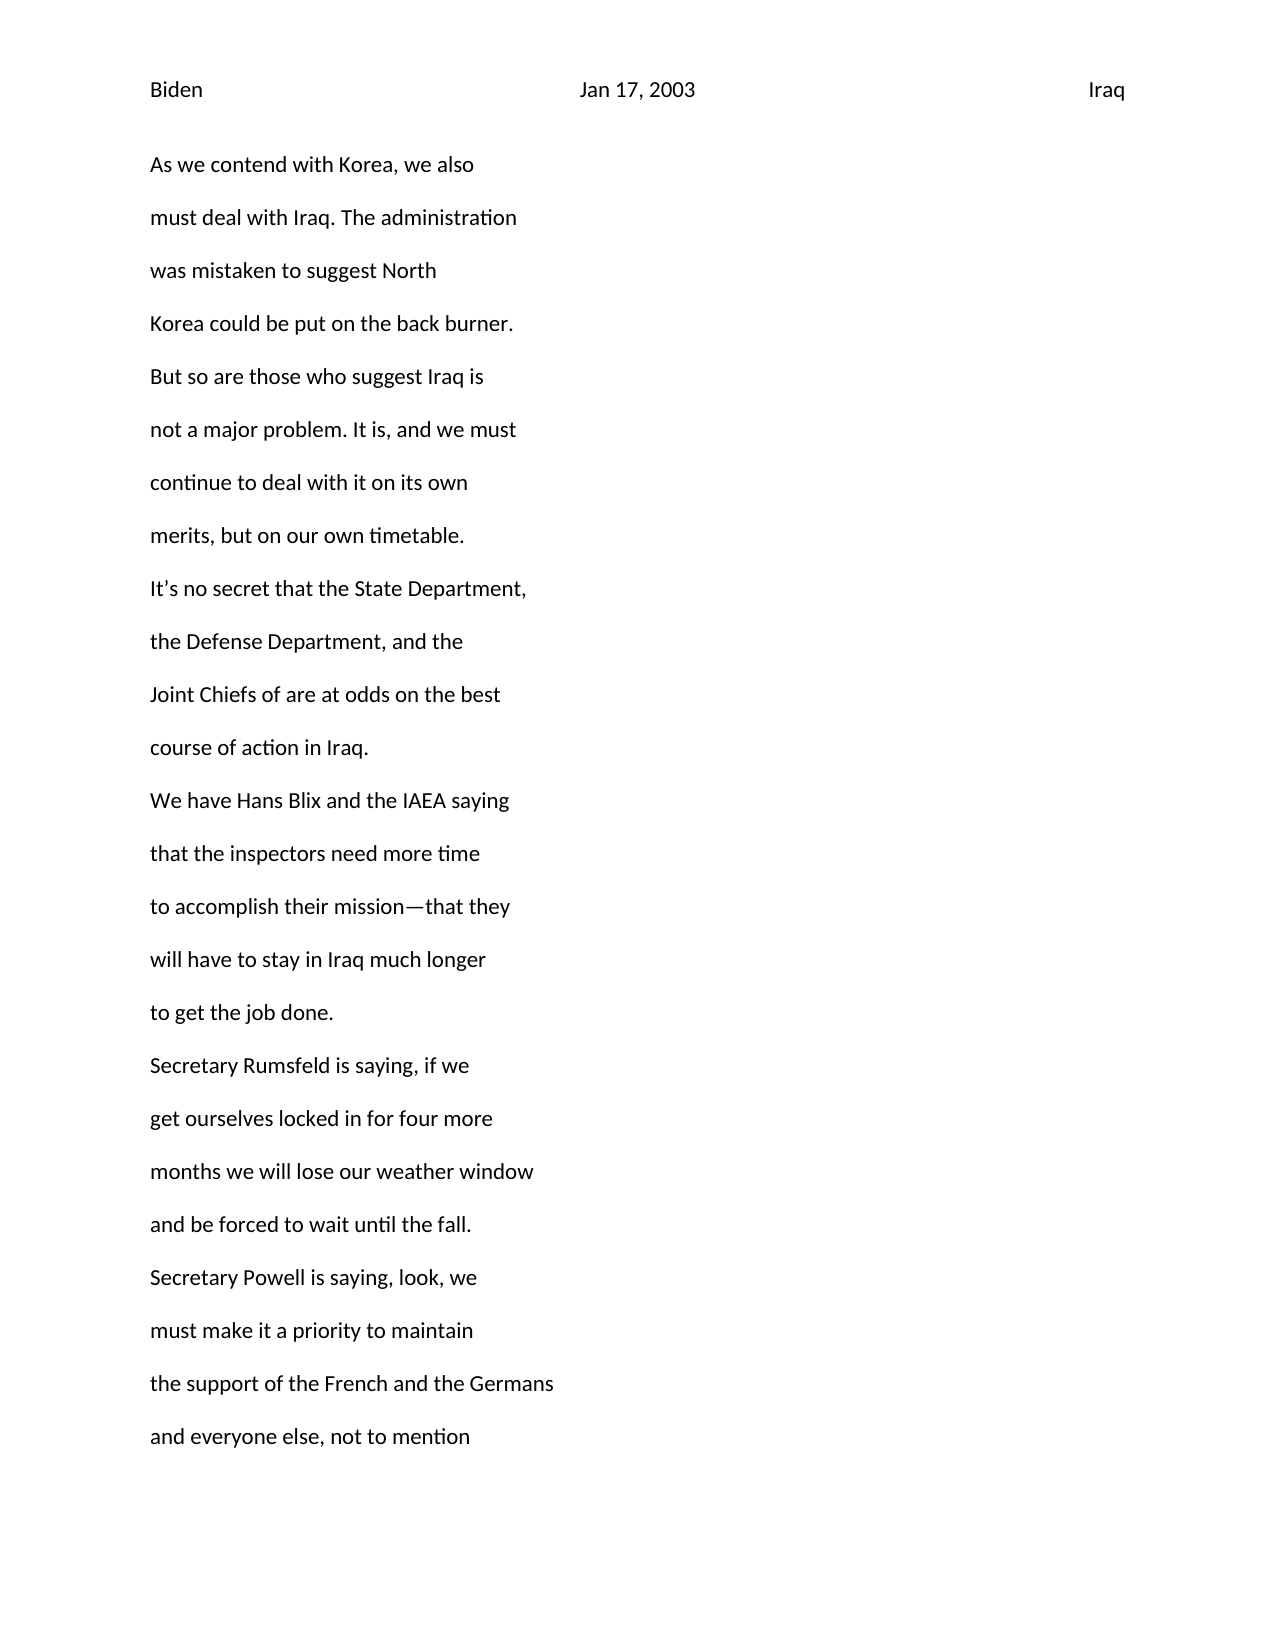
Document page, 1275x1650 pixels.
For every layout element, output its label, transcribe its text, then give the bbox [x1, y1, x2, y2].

text will have to stay in Iraq much longer [150, 945, 1125, 973]
text Korea could be put on the back burner. [150, 309, 1125, 337]
text Secretary Powell is saying, look, we [150, 1263, 1125, 1291]
text and be forced to wait until the fall. [150, 1210, 1125, 1238]
text to accomplish their mission—that they [150, 892, 1125, 920]
text was mistaken to suggest North [150, 256, 1125, 284]
text must make it a priority to maintain [150, 1316, 1125, 1344]
text It’s no secret that the State Department, [150, 574, 1125, 602]
text Joint Chiefs of are at odds on the best [150, 680, 1125, 708]
text not a major problem. It is, and we must [150, 415, 1125, 443]
text must deal with Iraq. The administration [150, 203, 1125, 231]
text We have Hans Blix and the IAEA saying [150, 786, 1125, 814]
text months we will lose our weather window [150, 1157, 1125, 1185]
text that the inspectors need more time [150, 839, 1125, 867]
text get ourselves locked in for four more [150, 1104, 1125, 1132]
text and everyone else, not to mention [150, 1422, 1125, 1451]
text the support of the French and the Germans [150, 1369, 1125, 1397]
text the Defense Department, and the [150, 627, 1125, 655]
text to get the job done. [150, 998, 1125, 1026]
text course of action in Iraq. [150, 733, 1125, 761]
text Secretary Rumsfeld is saying, if we [150, 1051, 1125, 1079]
text merits, but on our own timetable. [150, 521, 1125, 549]
text But so are those who suggest Iraq is [150, 362, 1125, 390]
text continue to deal with it on its own [150, 468, 1125, 496]
text As we contend with Korea, we also [150, 150, 1125, 178]
